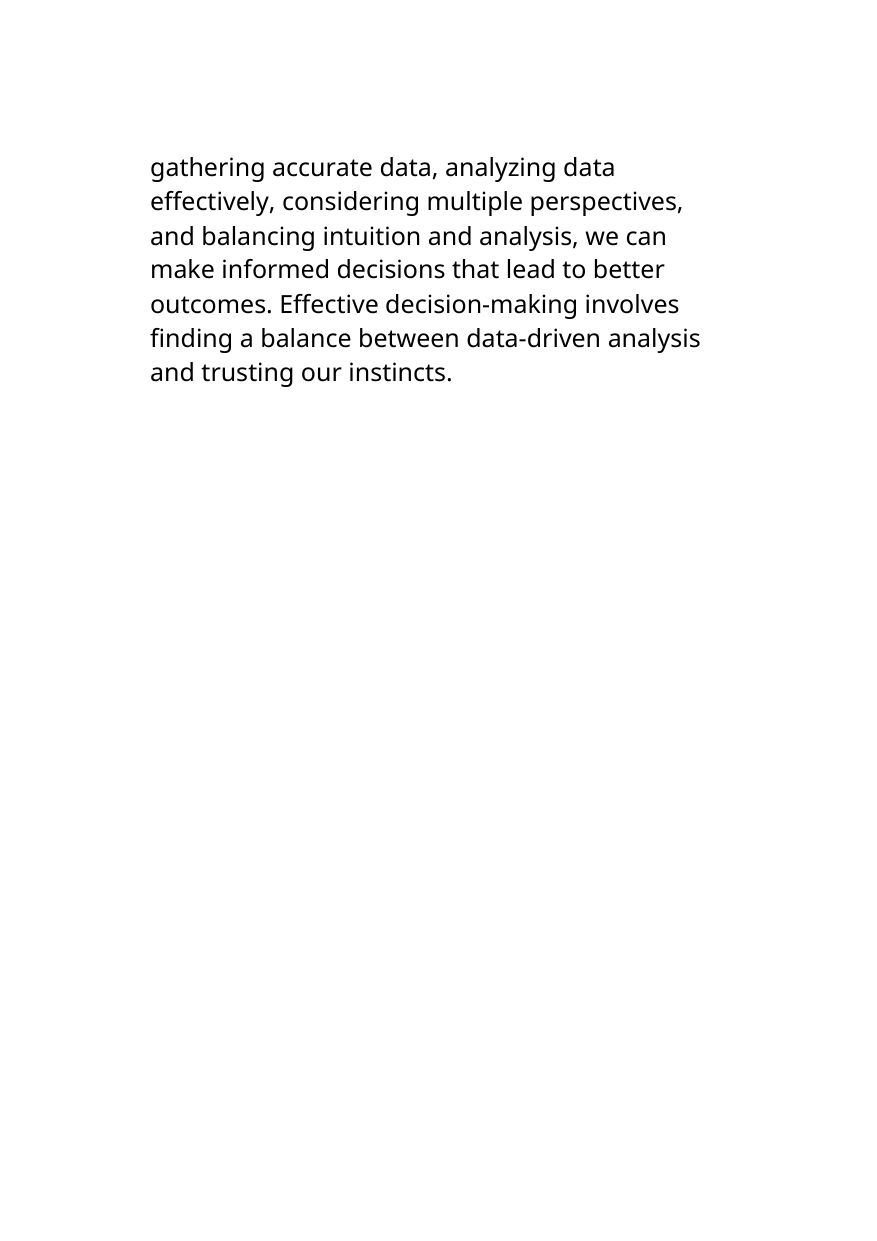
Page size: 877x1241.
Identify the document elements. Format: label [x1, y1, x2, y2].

text [150, 150, 727, 388]
